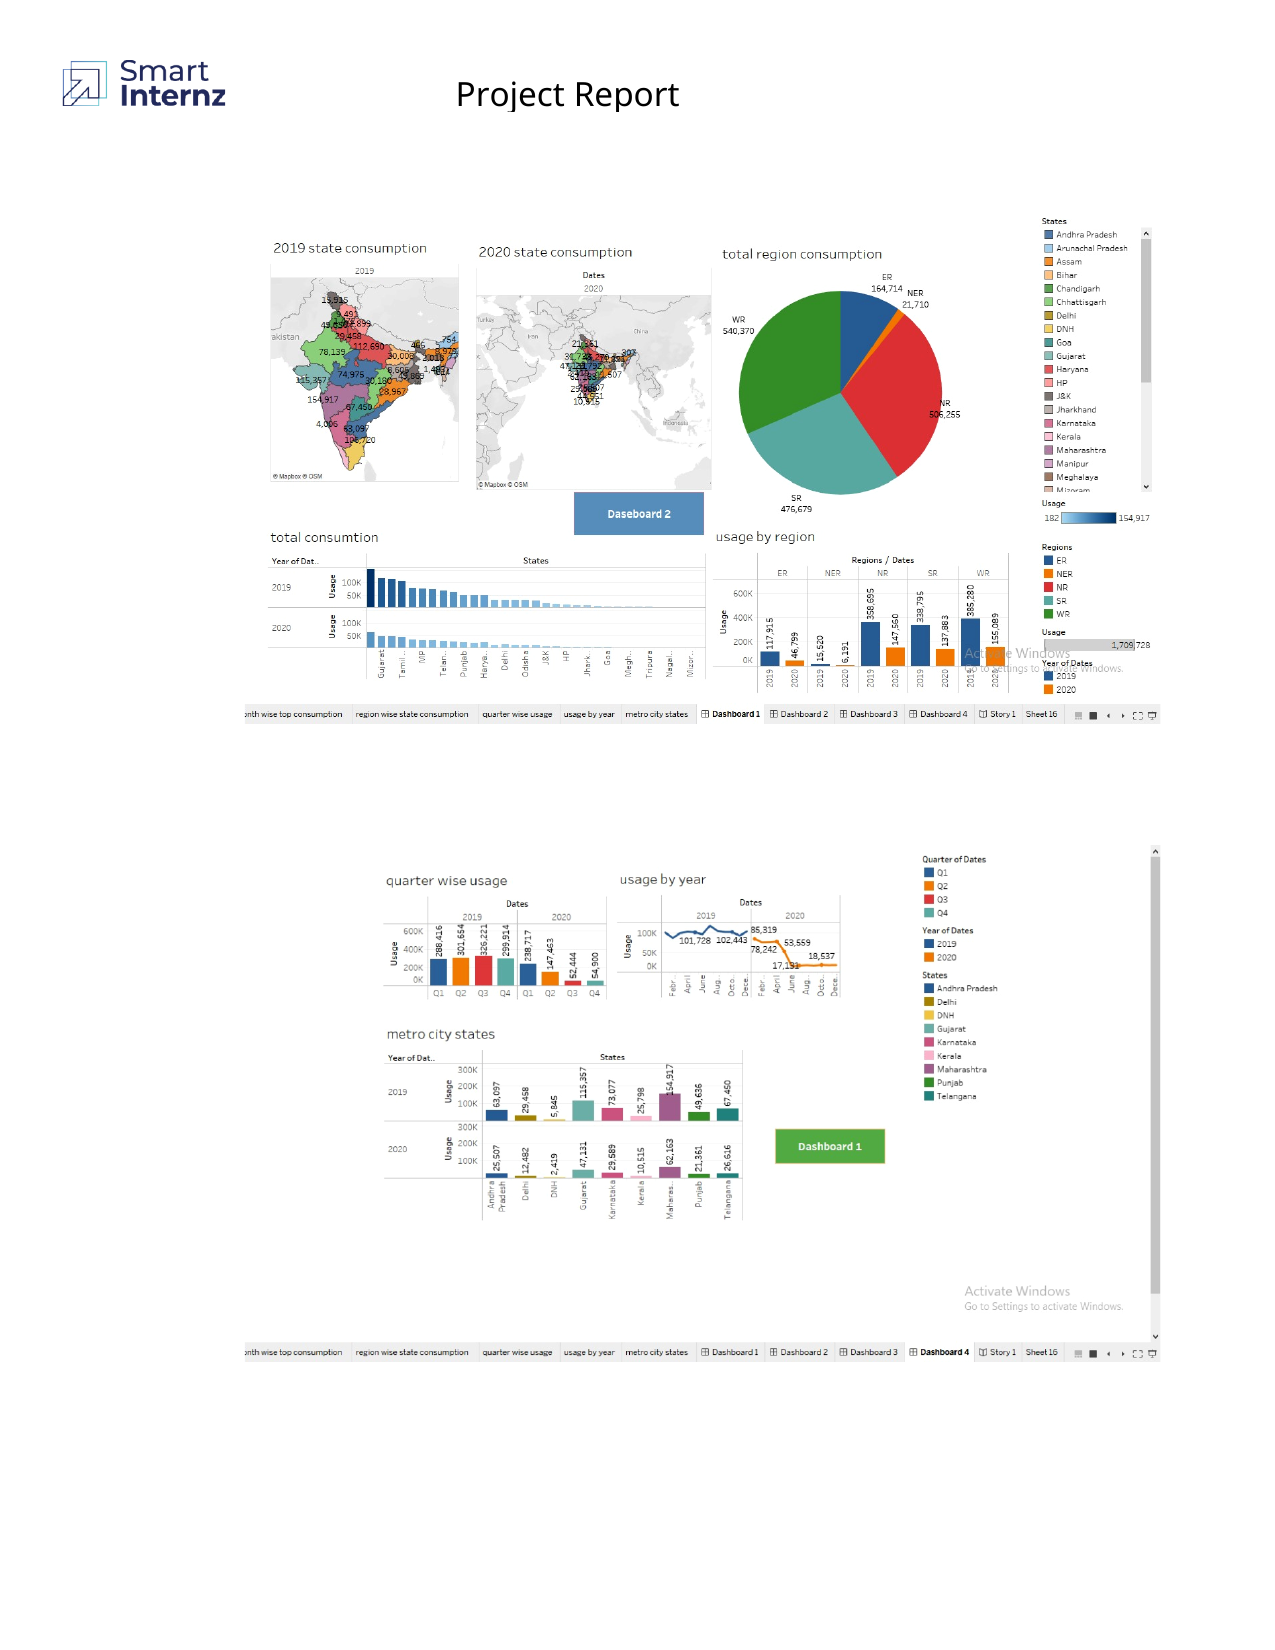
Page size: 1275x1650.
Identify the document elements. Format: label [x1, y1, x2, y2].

picture [244, 208, 1161, 724]
picture [62, 60, 226, 106]
picture [244, 845, 1161, 1362]
